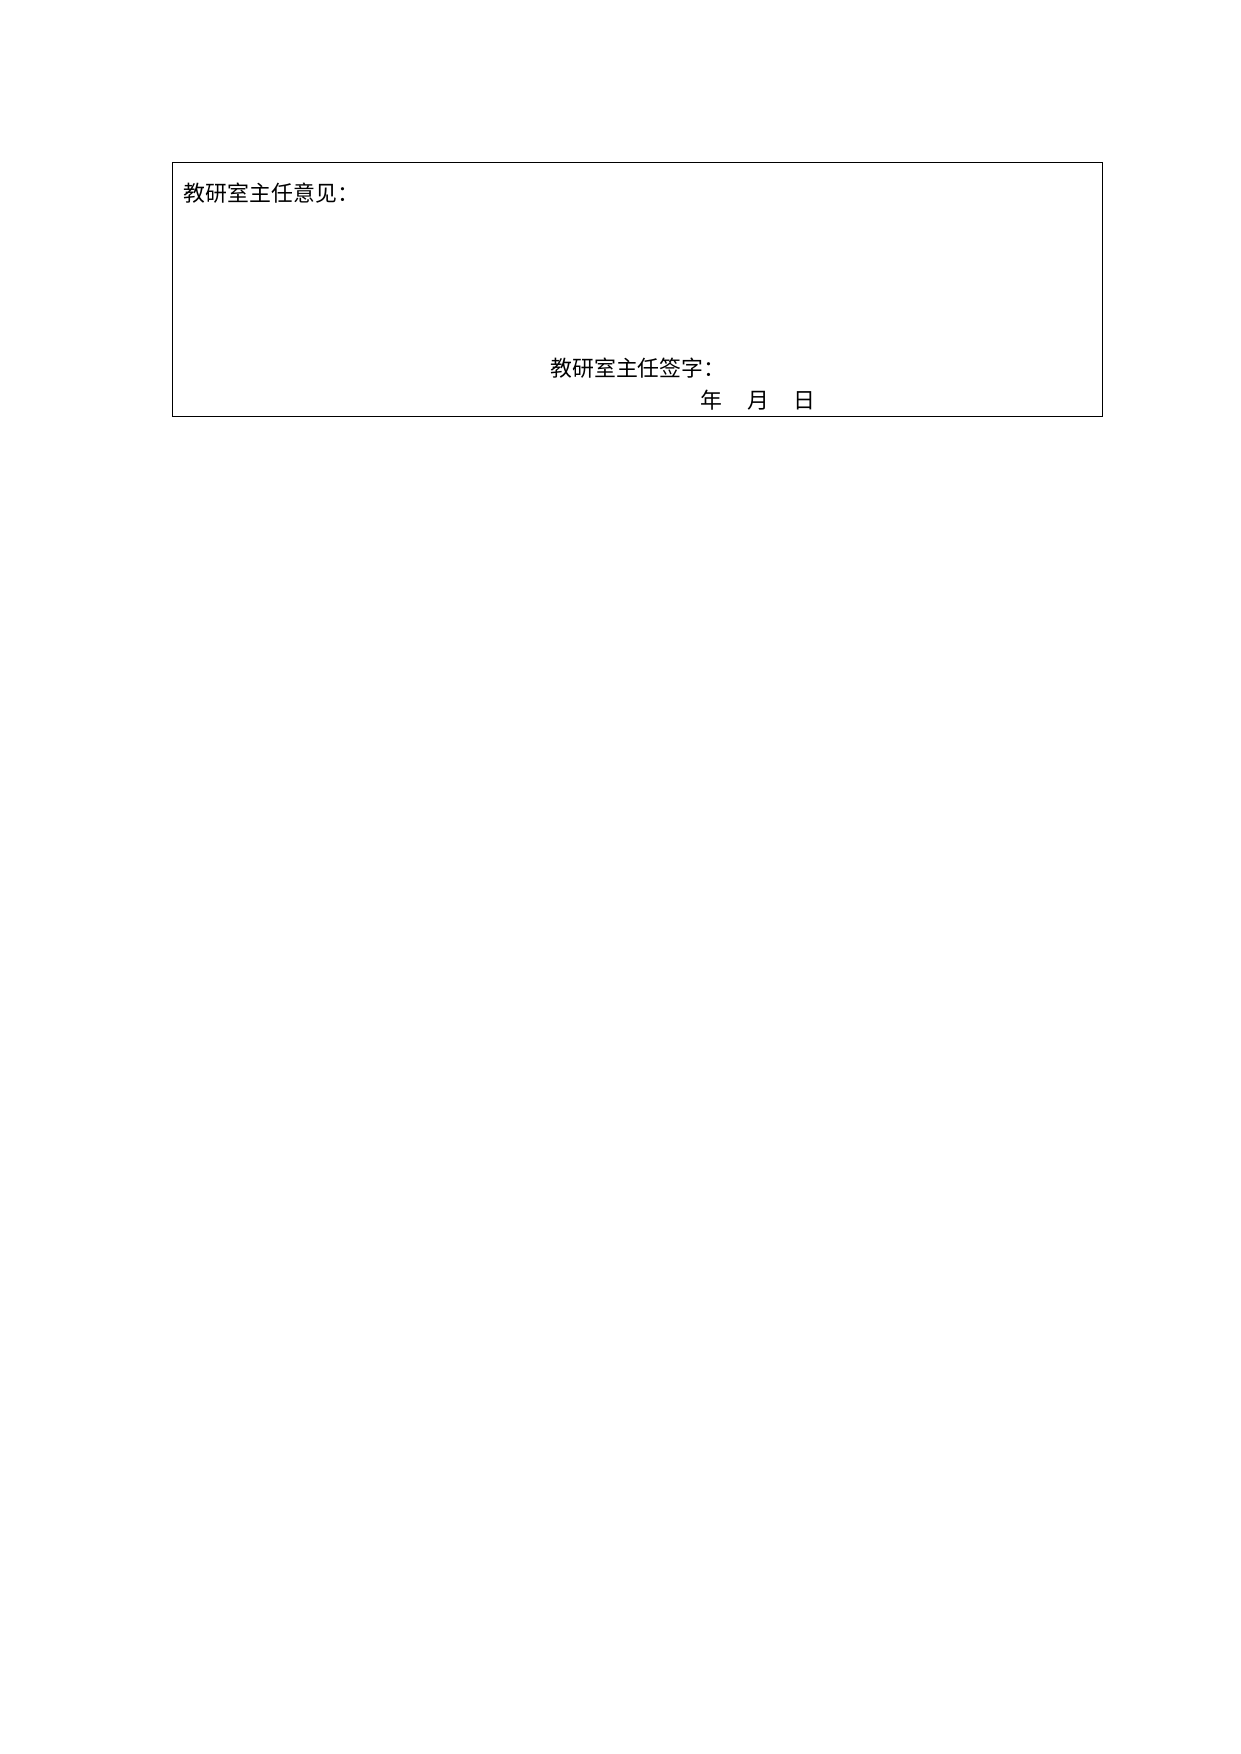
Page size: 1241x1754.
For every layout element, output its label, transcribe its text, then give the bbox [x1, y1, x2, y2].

table_cell 教研室主任意见： 教研室主任签字： 年 月 日 [173, 163, 1102, 416]
